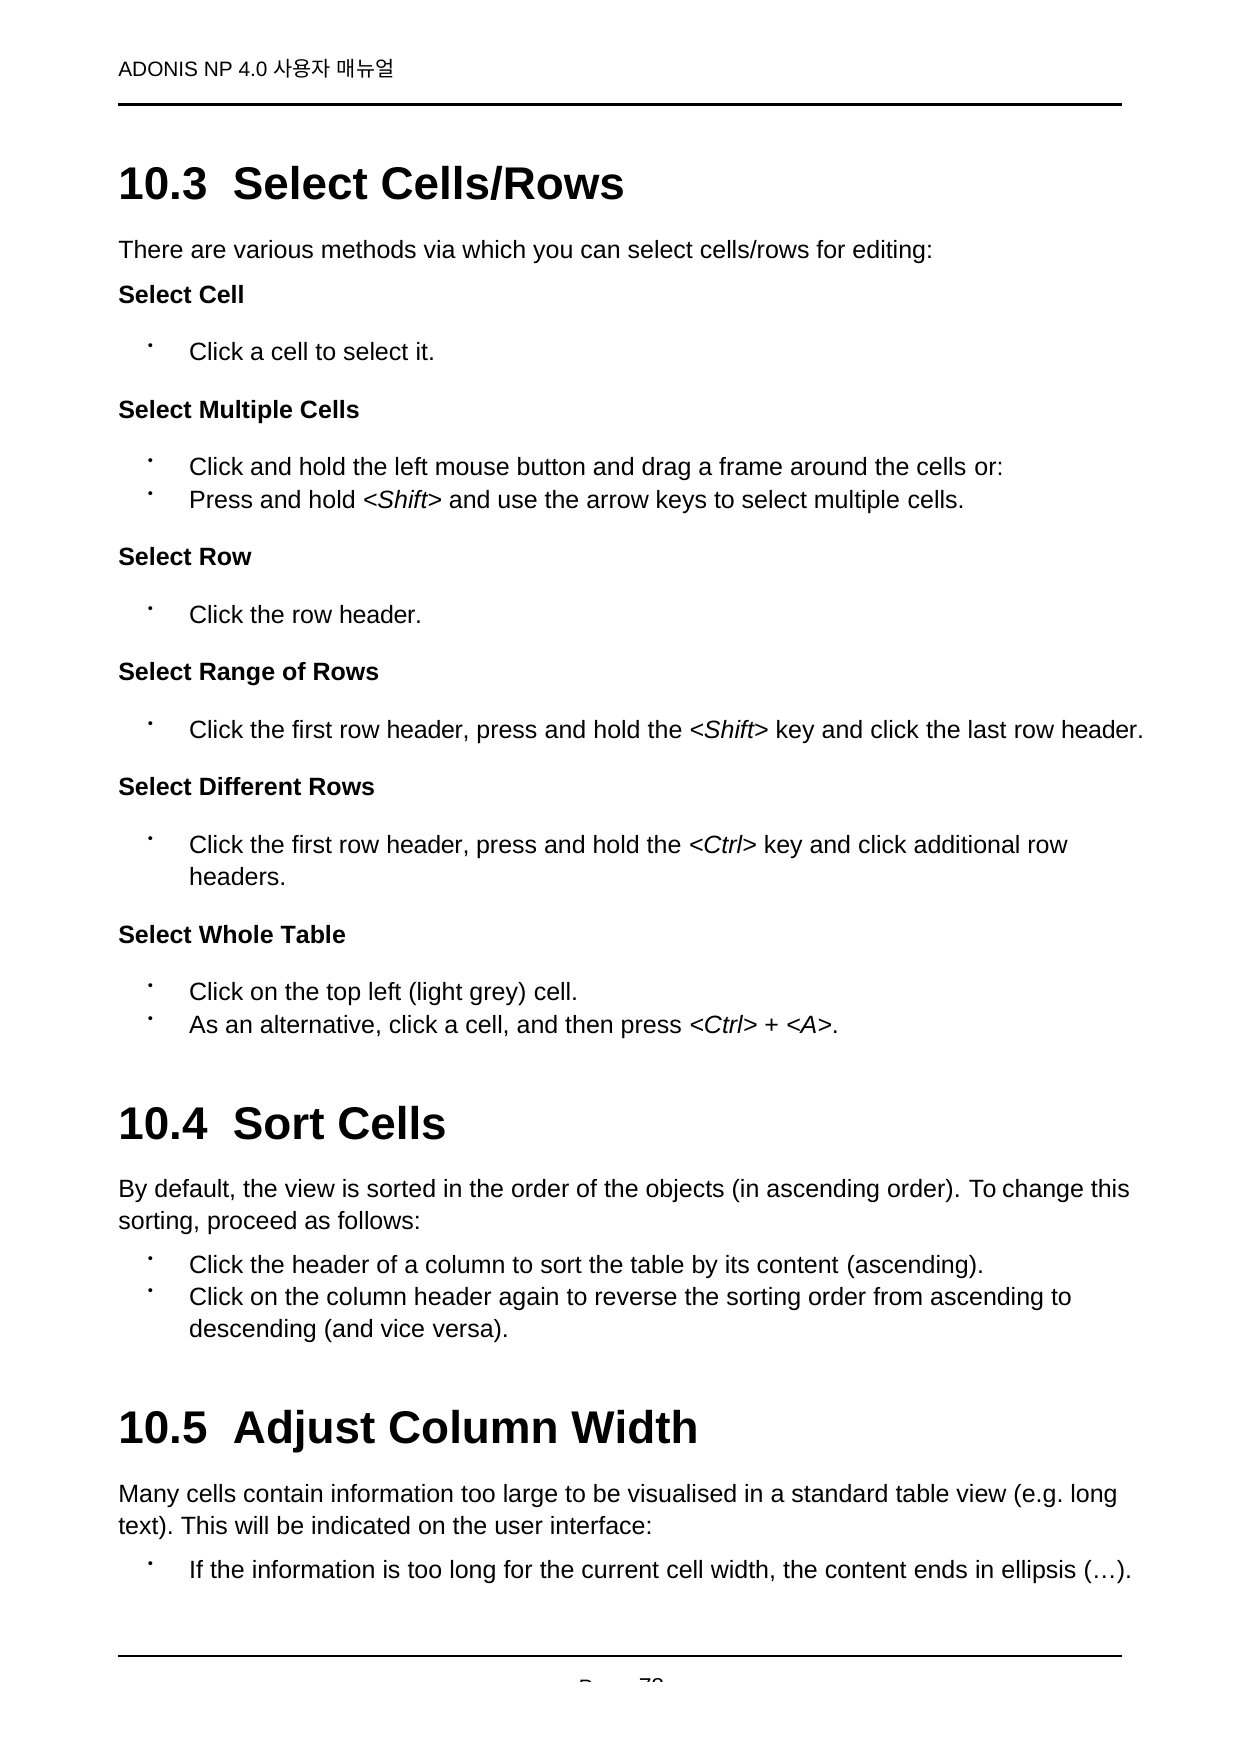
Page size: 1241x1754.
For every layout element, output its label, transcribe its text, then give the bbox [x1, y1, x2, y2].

list Click the first row header, press and hold the <Ctrl> key and click additional row headers. [148, 830, 1122, 891]
text Many cells contain information too large to be visualised in a standard table view (e.g. long text). This will be indicated on the user interface: [118, 1478, 1131, 1540]
list Click on the column header again to reverse the sorting order from ascending to descending (and vice versa). [148, 1282, 1122, 1343]
subtitle Adjust Column Width [118, 1401, 1240, 1453]
list Click a cell to select it. [148, 337, 1240, 366]
subtitle Select Cell [118, 280, 1240, 308]
subtitle Select Cells/Rows [118, 157, 1240, 209]
text By default, the view is sorted in the order of the objects (in ascending order). To change this sorting, proceed as follows: [118, 1174, 1130, 1235]
subtitle Select Range of Rows [118, 657, 1240, 686]
subtitle Select Different Rows [118, 772, 1240, 801]
subtitle Select Whole Table [118, 919, 1240, 948]
list Click and hold the left mouse button and drag a frame around the cells or: [148, 452, 1240, 481]
list Click on the top left (light grey) cell. [148, 977, 1240, 1006]
text There are various methods via which you can select cells/rows for editing: [118, 234, 1240, 263]
list Click the header of a column to sort the table by its content (ascending). [148, 1250, 1240, 1279]
subtitle Sort Cells [118, 1096, 1240, 1149]
list As an alternative, click a cell, and then press <Ctrl> + <A>. [148, 1009, 1240, 1038]
subtitle Select Multiple Cells [118, 395, 1240, 423]
list If the information is too long for the current cell width, the content ends in ellipsis (…). [148, 1555, 1240, 1583]
list Press and hold <Shift> and use the arrow keys to select multiple cells. [148, 485, 1240, 513]
list Click the first row header, press and hold the <Shift> key and click the last row header. [148, 715, 1240, 743]
list Click the row header. [148, 600, 1240, 628]
subtitle Select Row [118, 542, 1240, 571]
